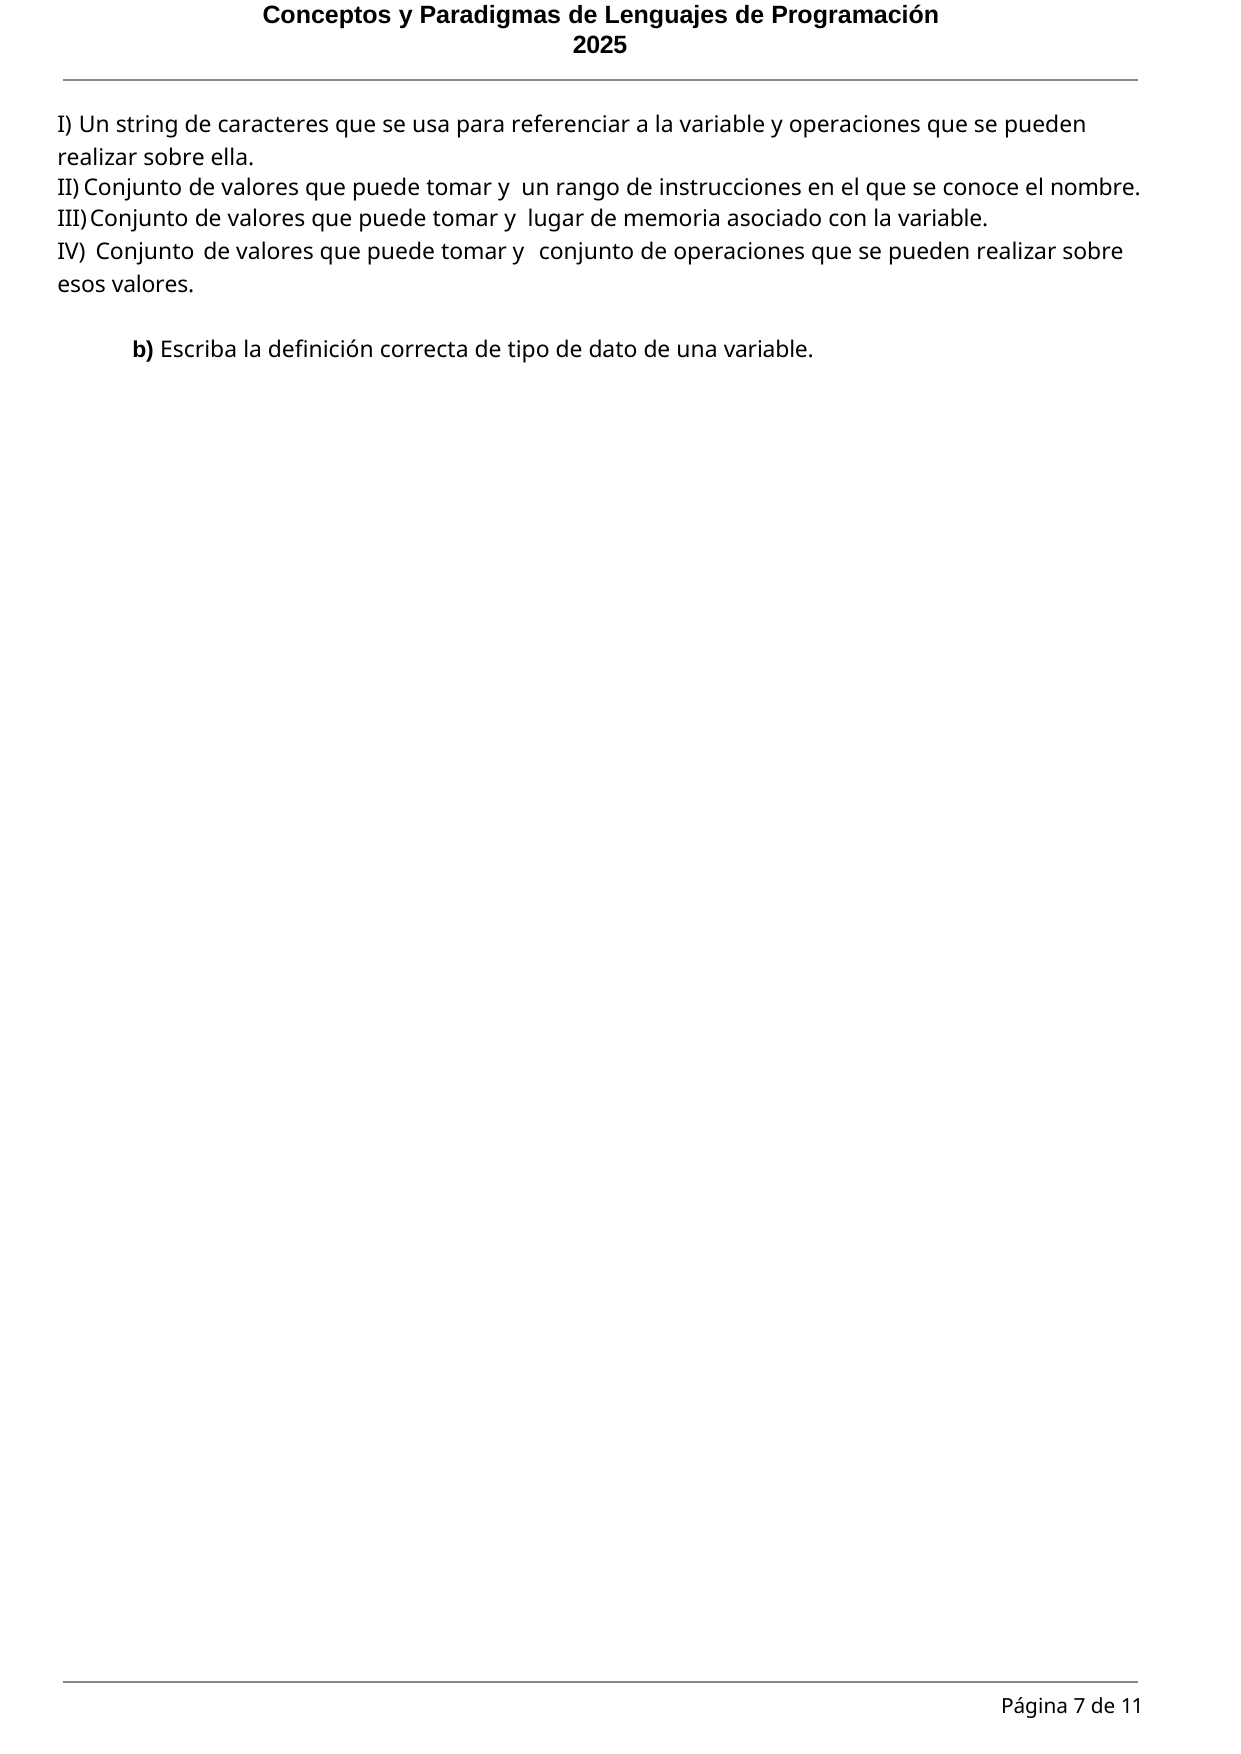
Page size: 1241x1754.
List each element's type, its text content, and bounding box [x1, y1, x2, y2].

list Conjunto de valores que puede tomar y lugar de memoria asociado con la variable. [57, 202, 1152, 233]
list Un string de caracteres que se usa para referenciar a la variable y operaciones que se pueden realizar sobre ella. [57, 108, 1142, 172]
list Conjunto de valores que puede tomar y conjunto de operaciones que se pueden realizar sobre esos valores. [57, 235, 1142, 299]
list Conjunto de valores que puede tomar y un rango de instrucciones en el que se conoce el nombre. [57, 174, 1152, 200]
text b) Escriba la definición correcta de tipo de dato de una variable. [132, 333, 1152, 365]
